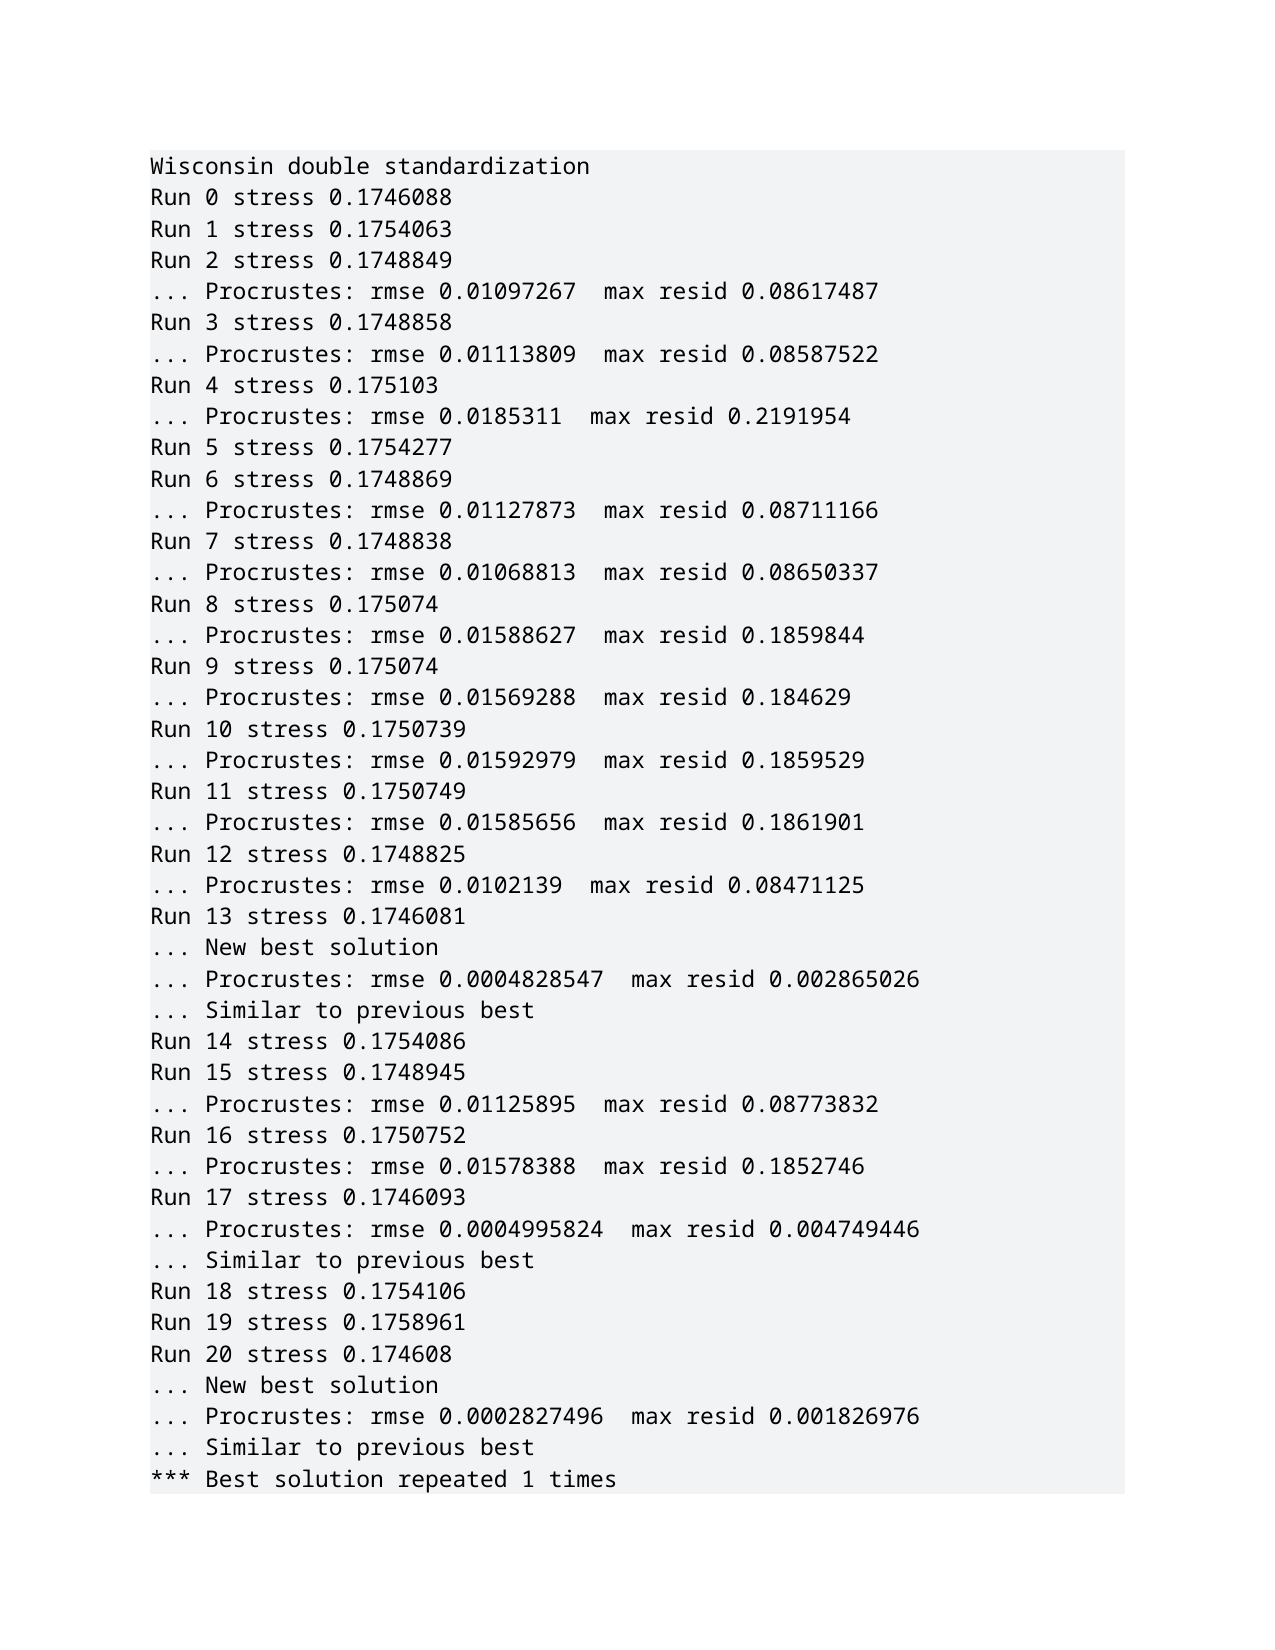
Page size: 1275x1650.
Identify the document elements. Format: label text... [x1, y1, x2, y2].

text Wisconsin double standardization Run 0 stress 0.1746088 Run 1 stress 0.1754063 Run 2 stress 0.1748849 ... Procrustes: rmse 0.01097267 max resid 0.08617487 Run 3 stress 0.1748858 ... Procrustes: rmse 0.01113809 max resid 0.08587522 Run 4 stress 0.175103 ... Procrustes: rmse 0.0185311 max resid 0.2191954 Run 5 stress 0.1754277 Run 6 stress 0.1748869 ... Procrustes: rmse 0.01127873 max resid 0.08711166 Run 7 stress 0.1748838 ... Procrustes: rmse 0.01068813 max resid 0.08650337 Run 8 stress 0.175074 ... Procrustes: rmse 0.01588627 max resid 0.1859844 Run 9 stress 0.175074 ... Procrustes: rmse 0.01569288 max resid 0.184629 Run 10 stress 0.1750739 ... Procrustes: rmse 0.01592979 max resid 0.1859529 Run 11 stress 0.1750749 ... Procrustes: rmse 0.01585656 max resid 0.1861901 Run 12 stress 0.1748825 ... Procrustes: rmse 0.0102139 max resid 0.08471125 Run 13 stress 0.1746081 ... New best solution ... Procrustes: rmse 0.0004828547 max resid 0.002865026 ... Similar to previous best Run 14 stress 0.1754086 Run 15 stress 0.1748945 ... Procrustes: rmse 0.01125895 max resid 0.08773832 Run 16 stress 0.1750752 ... Procrustes: rmse 0.01578388 max resid 0.1852746 Run 17 stress 0.1746093 ... Procrustes: rmse 0.0004995824 max resid 0.004749446 ... Similar to previous best Run 18 stress 0.1754106 Run 19 stress 0.1758961 Run 20 stress 0.174608 ... New best solution ... Procrustes: rmse 0.0002827496 max resid 0.001826976 ... Similar to previous best *** Best solution repeated 1 times [150, 150, 1125, 1494]
